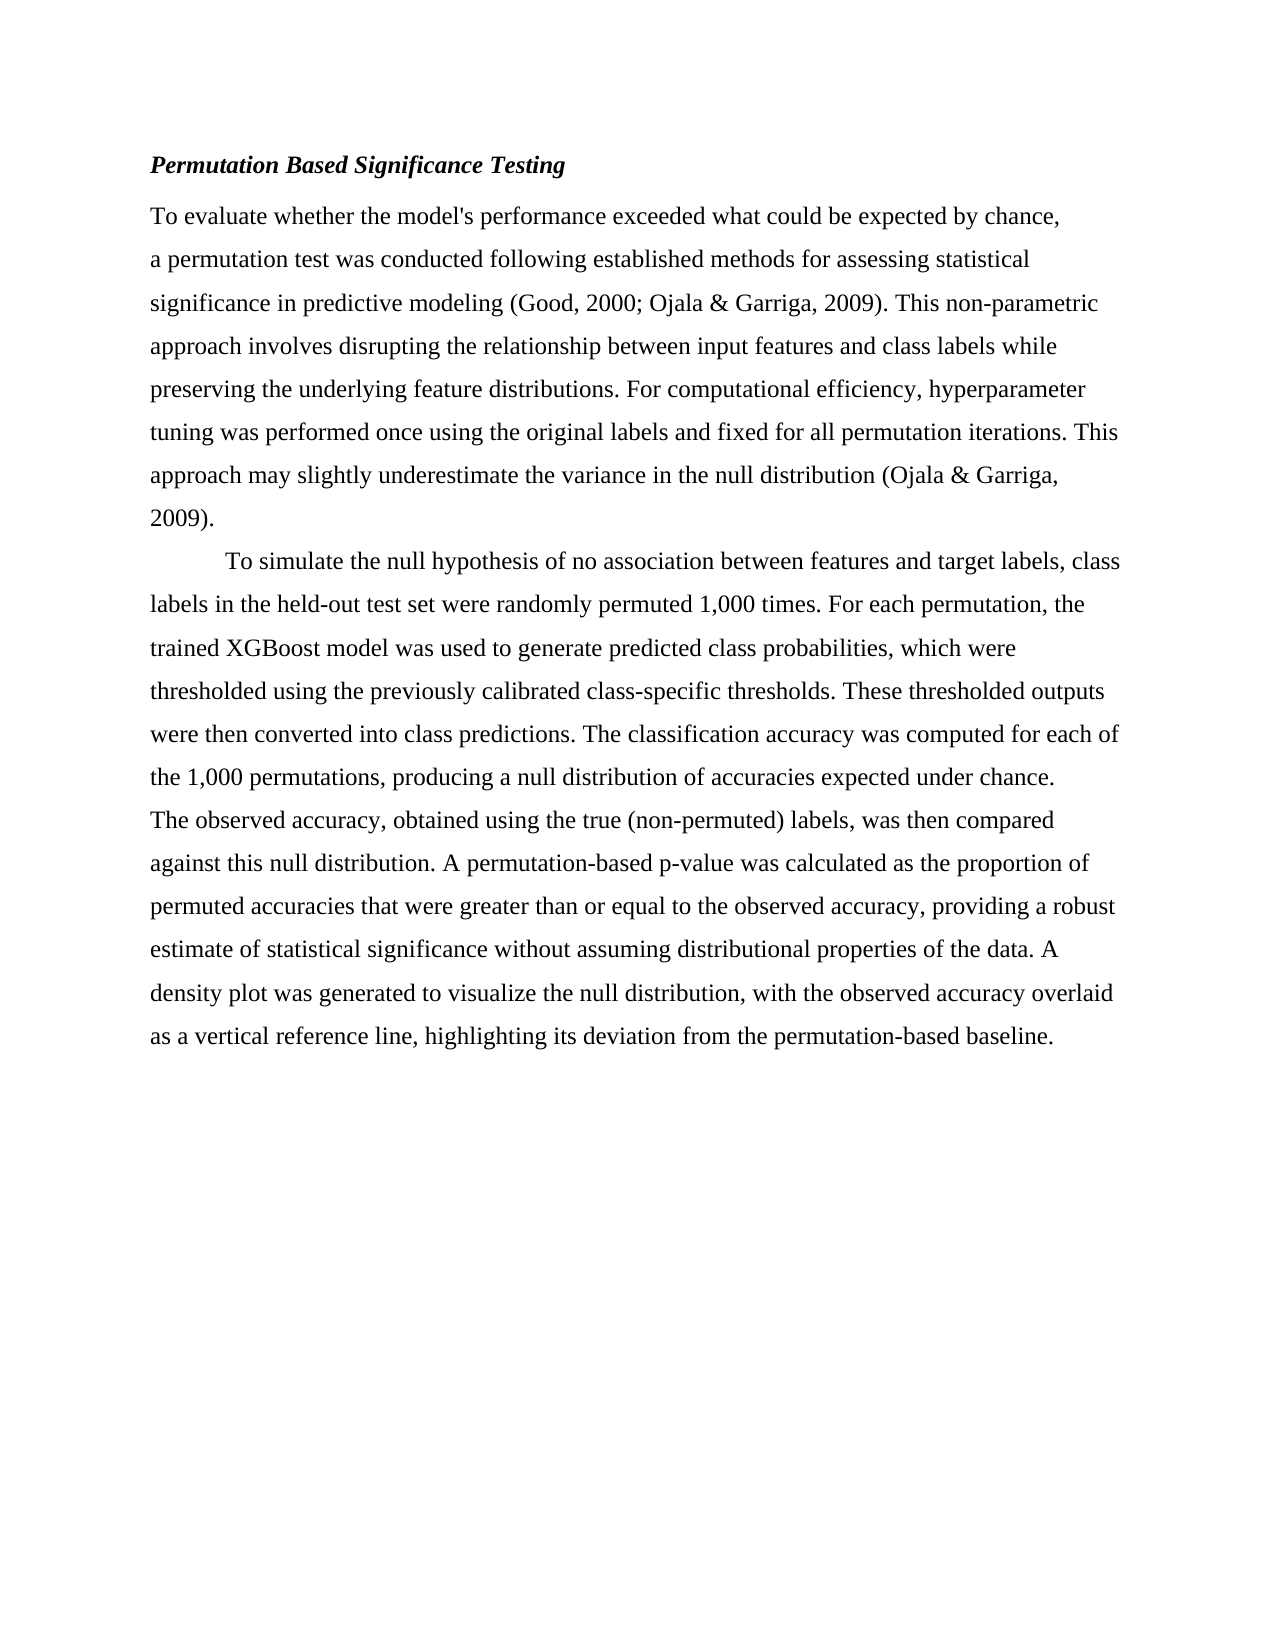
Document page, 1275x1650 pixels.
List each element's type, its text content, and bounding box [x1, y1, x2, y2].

text To simulate the null hypothesis of no association between features and target labels, class labels in the held-out test set were randomly permuted 1,000 times. For each permutation, the trained XGBoost model was used to generate predicted class probabilities, which were thresholded using the previously calibrated class-specific thresholds. These thresholded outputs were then converted into class predictions. The classification accuracy was computed for each of the 1,000 permutations, producing a null distribution of accuracies expected under chance. The observed accuracy, obtained using the true (non-permuted) labels, was then compared against this null distribution. A permutation-based p-value was calculated as the proportion of permuted accuracies that were greater than or equal to the observed accuracy, providing a robust estimate of statistical significance without assuming distributional properties of the data. A density plot was generated to visualize the null distribution, with the observed accuracy overlaid as a vertical reference line, highlighting its deviation from the permutation-based baseline. [150, 546, 1125, 1049]
text To evaluate whether the model's performance exceeded what could be expected by chance, a permutation test was conducted following established methods for assessing statistical significance in predictive modeling (Good, 2000; Ojala & Garriga, 2009). This non-parametric approach involves disrupting the relationship between input features and class labels while preserving the underlying feature distributions. For computational efficiency, hyperparameter tuning was performed once using the original labels and fixed for all permutation iterations. This approach may slightly underestimate the variance in the null distribution (Ojala & Garriga, 2009). [150, 201, 1125, 532]
text Permutation Based Significance Testing [150, 150, 1125, 179]
